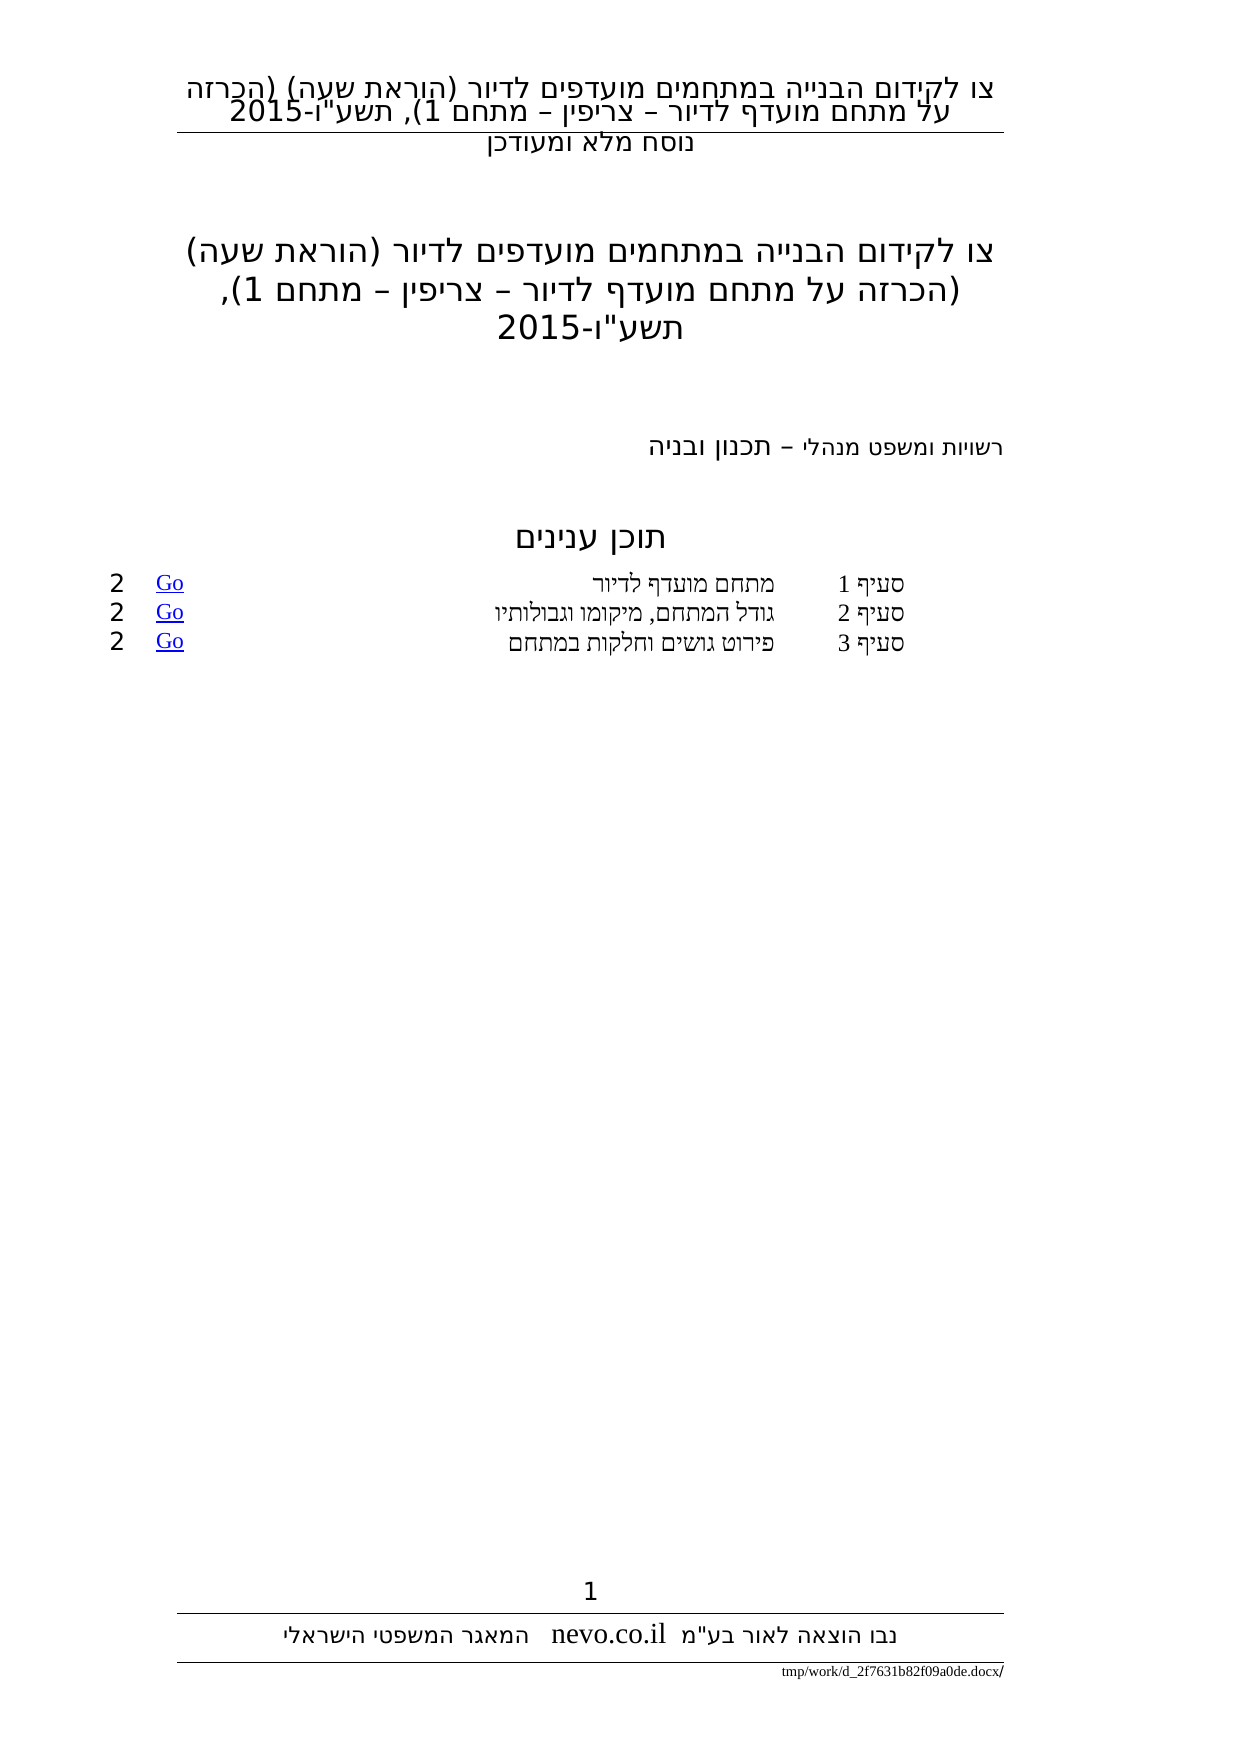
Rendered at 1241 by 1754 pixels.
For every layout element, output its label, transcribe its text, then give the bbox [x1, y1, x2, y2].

table_cell גודל המתחם, מיקומו וגבולותיו [195, 599, 786, 628]
table_cell סעיף 2 [786, 599, 916, 628]
table_header סעיף 1 [786, 569, 916, 598]
table_cell 2 [48, 599, 136, 628]
table_cell סעיף 3 [786, 628, 916, 657]
table_cell פירוט גושים וחלקות במתחם [195, 628, 786, 657]
table_header Go [136, 569, 195, 598]
table_cell Go [136, 599, 195, 628]
table_cell Go [136, 628, 195, 657]
text תוכן ענינים [177, 518, 1004, 557]
table_header 2 [48, 569, 136, 598]
table_cell 2 [48, 628, 136, 657]
text רשויות ומשפט מנהלי – תכנון ובניה [59, 430, 1004, 462]
table_header מתחם מועדף לדיור [195, 569, 786, 598]
text צו לקידום הבנייה במתחמים מועדפים לדיור (הוראת שעה) (הכרזה על מתחם מועדף לדיור – צריפין – מתחם 1), תשע"ו-2015 [177, 231, 1004, 348]
